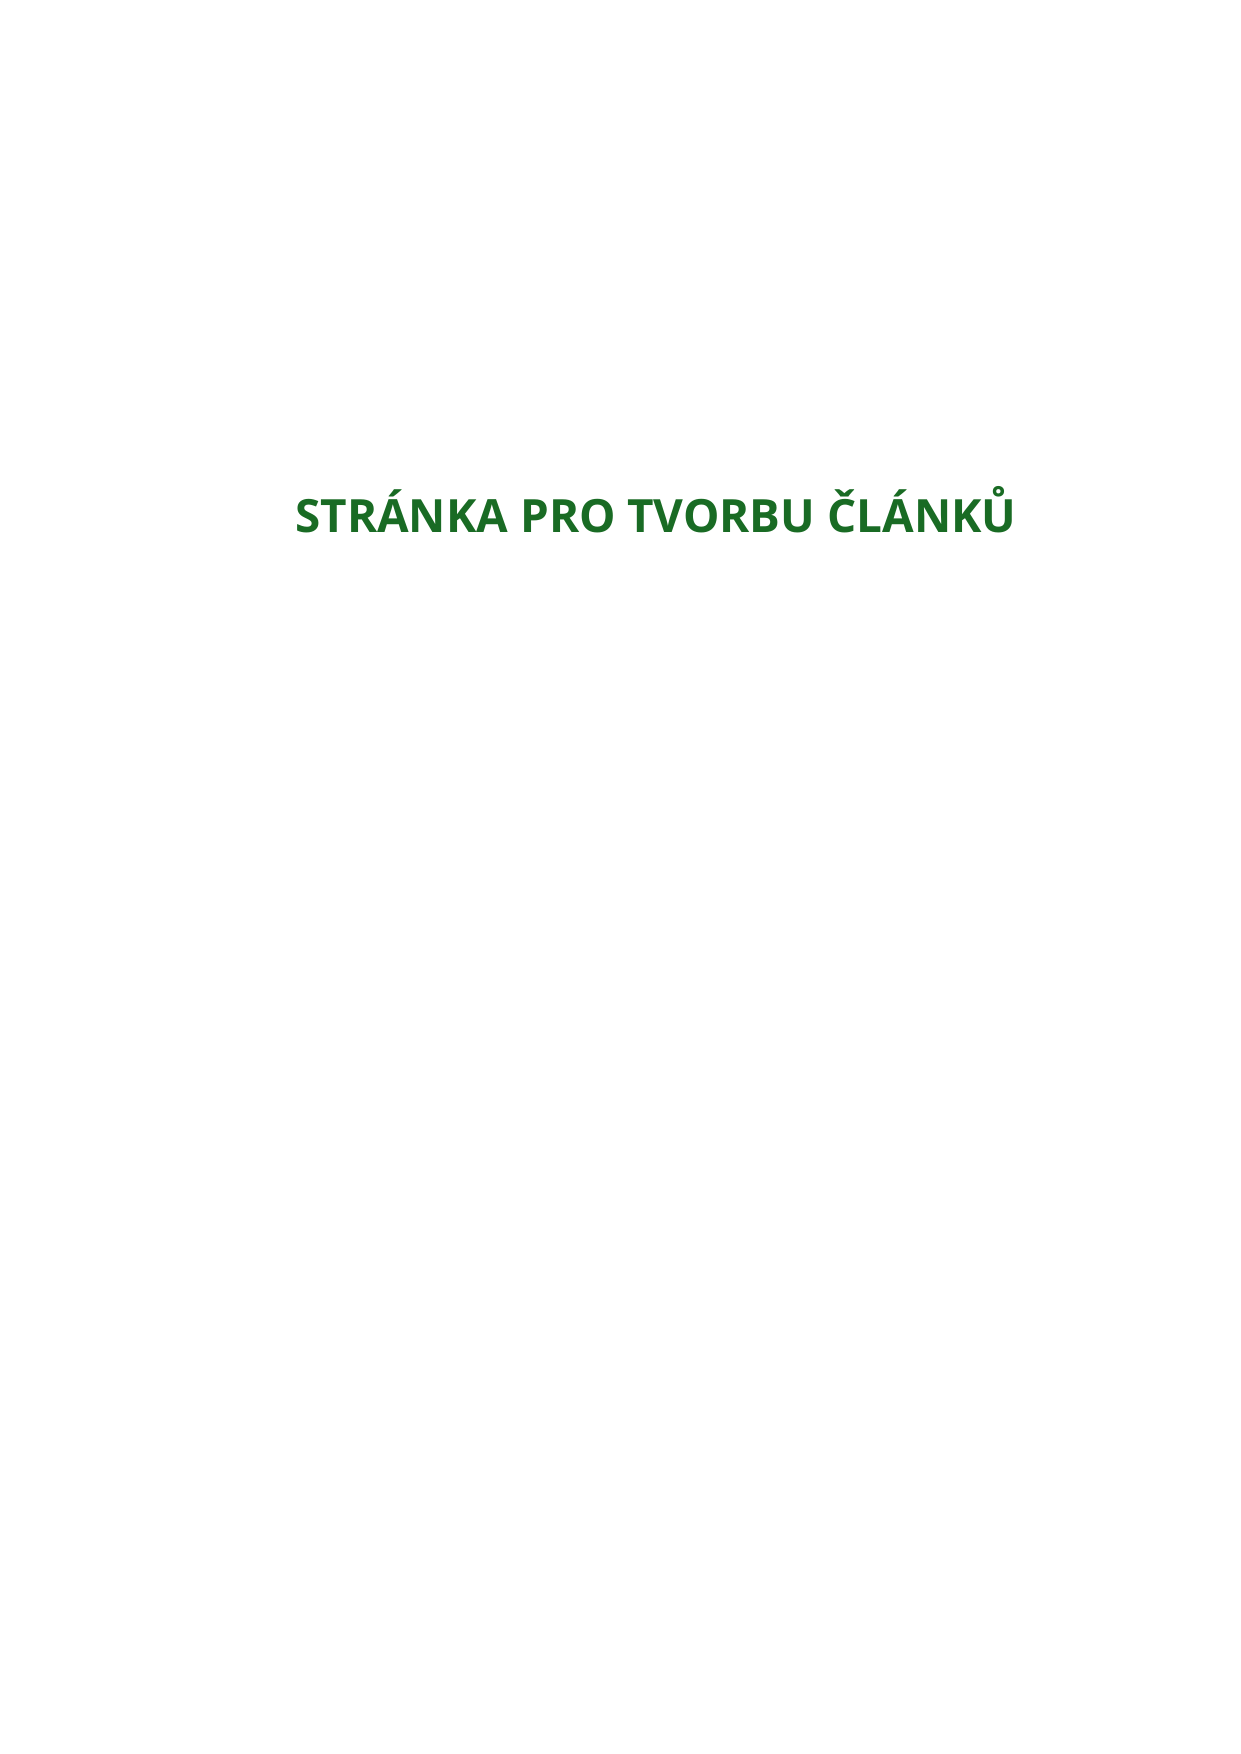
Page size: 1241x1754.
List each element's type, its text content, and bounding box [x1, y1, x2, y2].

text STRÁNKA PRO TVORBU ČLÁNKŮ [221, 483, 1093, 546]
